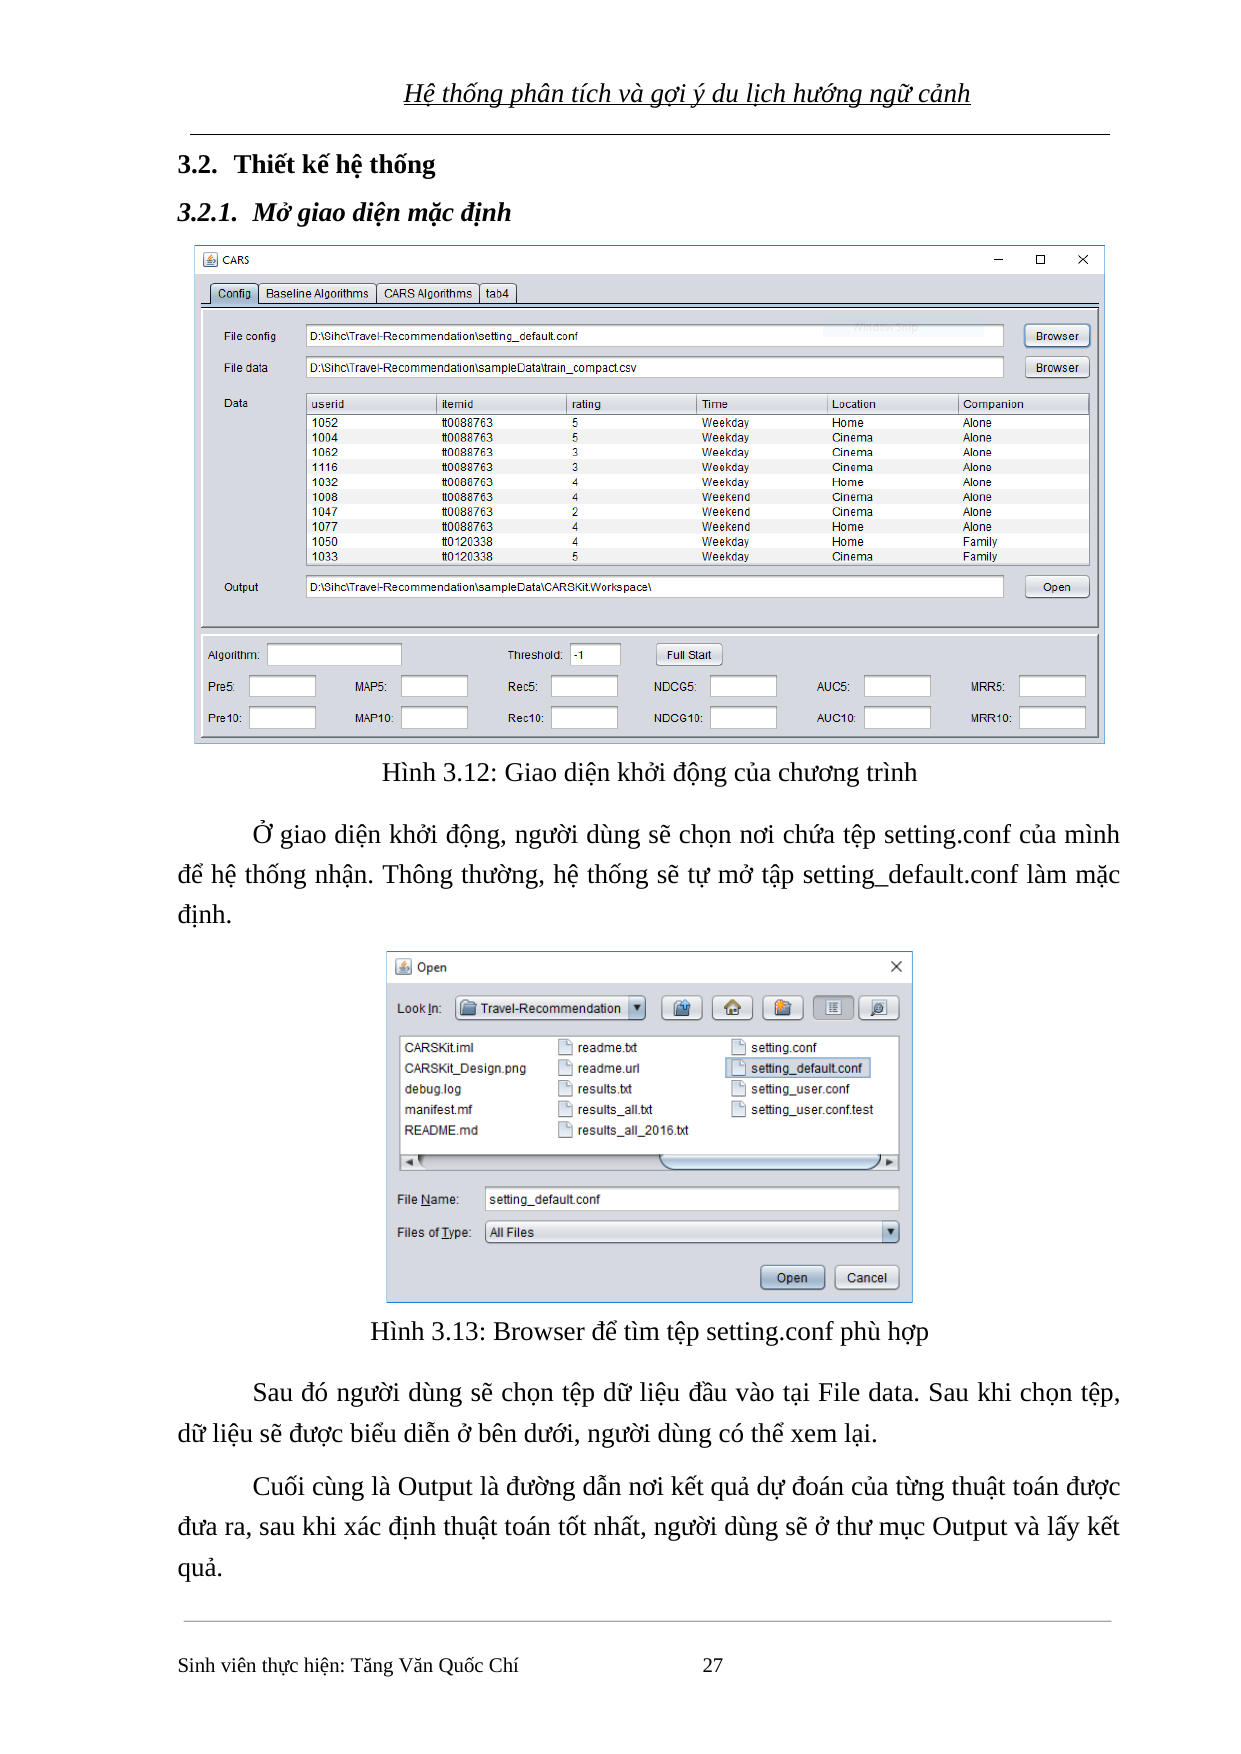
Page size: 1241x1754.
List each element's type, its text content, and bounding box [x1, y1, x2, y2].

subtitle Thiết kế hệ thống [177, 148, 1122, 179]
text Cuối cùng là Output là đường dẫn nơi kết quả dự đoán của từng thuật toán được đưa ra, sau khi xác định thuật toán tốt nhất, người dùng sẽ ở thư mục Output và lấy kết quả. [177, 1470, 1122, 1582]
text Ở giao diện khởi động, người dùng sẽ chọn nơi chứa tệp setting.conf của mình để hệ thống nhận. Thông thường, hệ thống sẽ tự mở tập setting_default.conf làm mặc định. [177, 818, 1122, 930]
subtitle Mở giao diện mặc định [177, 196, 1122, 228]
text Sau đó người dùng sẽ chọn tệp dữ liệu đầu vào tại File data. Sau khi chọn tệp, dữ liệu sẽ được biểu diễn ở bên dưới, người dùng có thể xem lại. [177, 1377, 1122, 1448]
picture [194, 245, 1105, 744]
picture [386, 951, 913, 1303]
